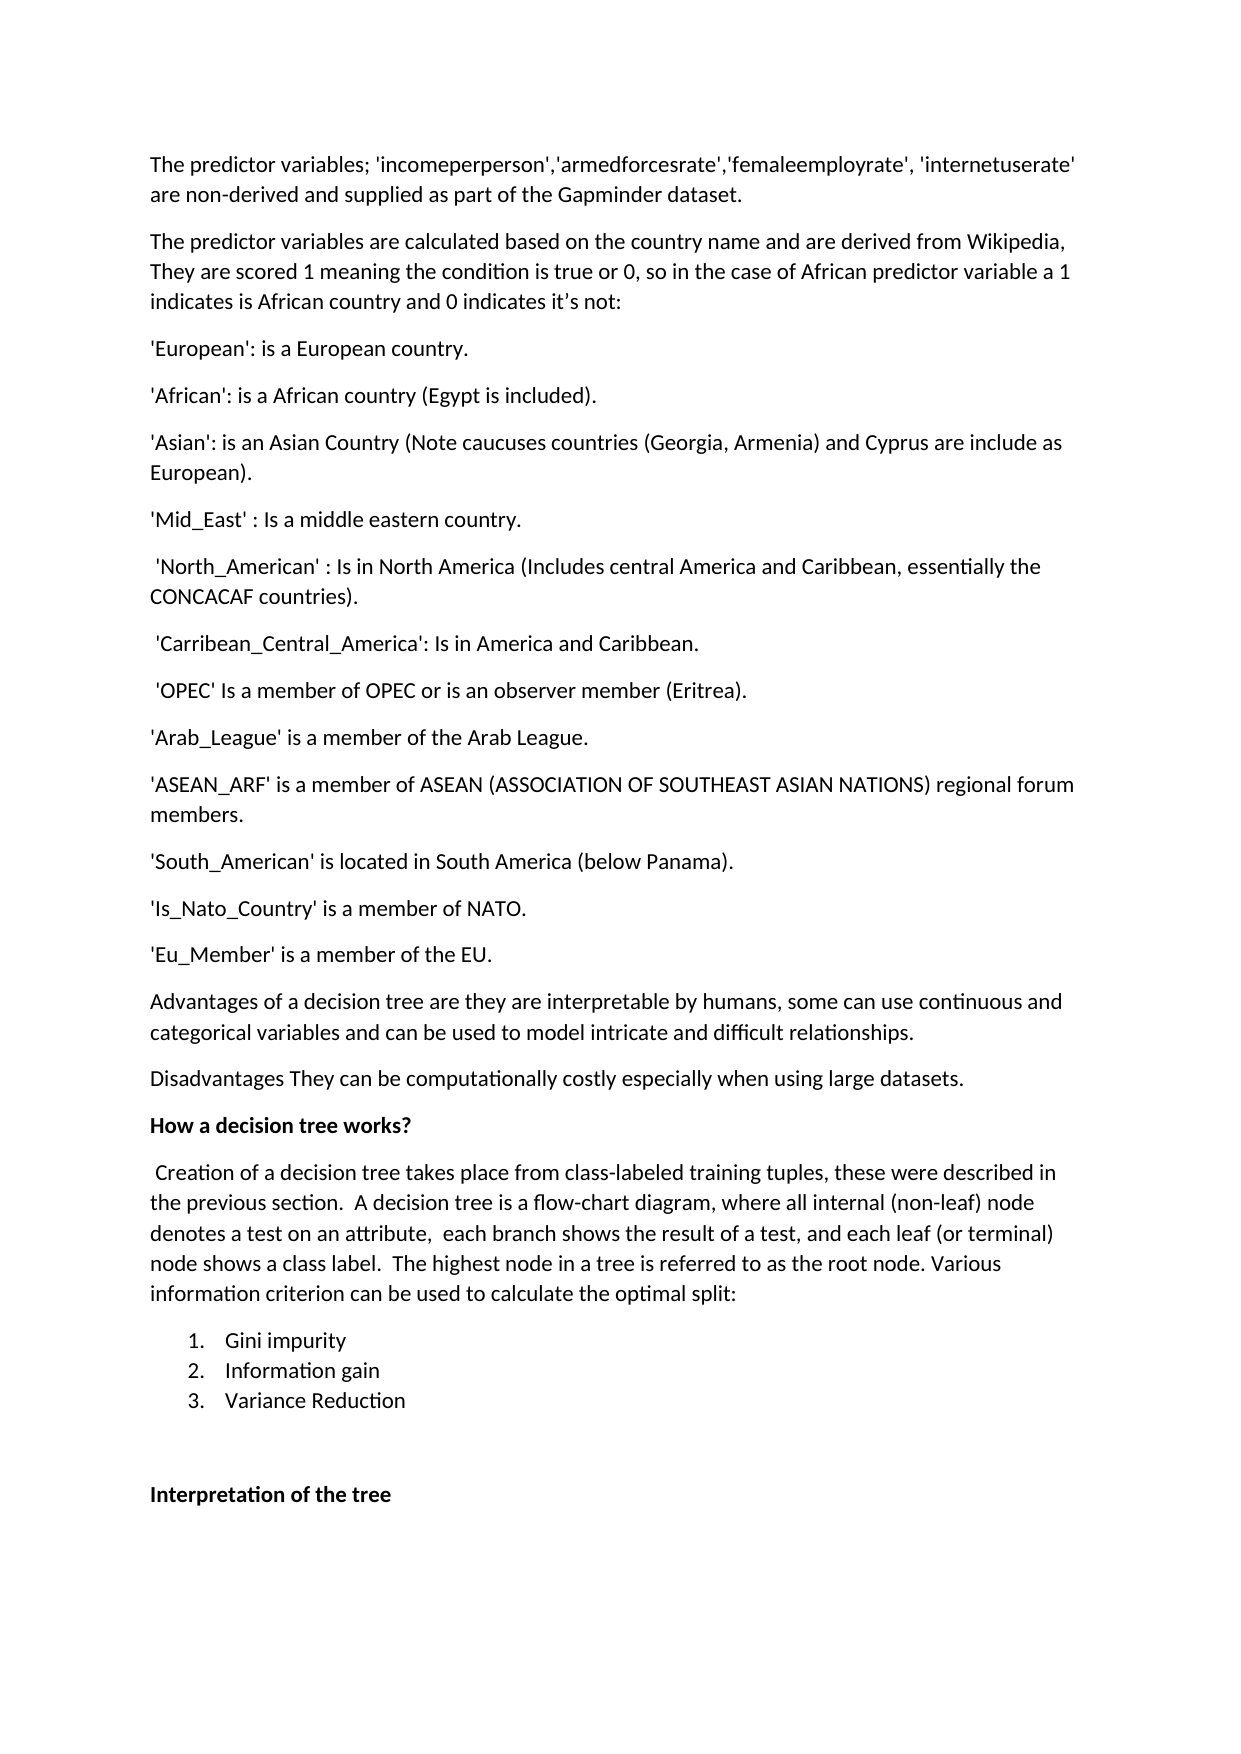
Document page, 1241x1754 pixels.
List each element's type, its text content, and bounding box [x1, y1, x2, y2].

text 'Mid_East' : Is a middle eastern country. [150, 505, 1090, 533]
text The predictor variables; 'incomeperperson','armedforcesrate','femaleemployrate', 'internetuserate' are non-derived and supplied as part of the Gapminder dataset. [150, 150, 1090, 208]
list Gini impurity [187, 1326, 1090, 1354]
text Interpretation of the tree [150, 1480, 1090, 1508]
text 'Is_Nato_Country' is a member of NATO. [150, 894, 1090, 922]
text Advantages of a decision tree are they are interpretable by humans, some can use continuous and categorical variables and can be used to model intricate and difficult relationships. [150, 987, 1090, 1046]
list Variance Reduction [187, 1386, 1090, 1414]
text 'Arab_League' is a member of the Arab League. [150, 723, 1090, 751]
list Information gain [187, 1356, 1090, 1384]
text Disadvantages They can be computationally costly especially when using large datasets. [150, 1064, 1090, 1093]
text 'OPEC' Is a member of OPEC or is an observer member (Eritrea). [150, 676, 1090, 704]
text 'ASEAN_ARF' is a member of ASEAN (ASSOCIATION OF SOUTHEAST ASIAN NATIONS) regional forum members. [150, 770, 1090, 828]
text 'Carribean_Central_America': Is in America and Caribbean. [150, 629, 1090, 657]
text 'African': is a African country (Egypt is included). [150, 381, 1090, 409]
text Creation of a decision tree takes place from class-labeled training tuples, these were described in the previous section. A decision tree is a flow-chart diagram, where all internal (non-leaf) node denotes a test on an attribute, each branch shows the result of a test, and each leaf (or terminal) node shows a class label. The highest node in a tree is referred to as the root node. Various information criterion can be used to calculate the optimal split: [150, 1158, 1090, 1307]
text The predictor variables are calculated based on the country name and are derived from Wikipedia, They are scored 1 meaning the condition is true or 0, so in the case of African predictor variable a 1 indicates is African country and 0 indicates it’s not: [150, 227, 1090, 316]
text 'European': is a European country. [150, 334, 1090, 362]
text How a decision tree works? [150, 1111, 1090, 1139]
text 'South_American' is located in South America (below Panama). [150, 847, 1090, 875]
text 'Asian': is an Asian Country (Note caucuses countries (Georgia, Armenia) and Cyprus are include as European). [150, 428, 1090, 486]
text 'North_American' : Is in North America (Includes central America and Caribbean, essentially the CONCACAF countries). [150, 552, 1090, 610]
text 'Eu_Member' is a member of the EU. [150, 941, 1090, 969]
